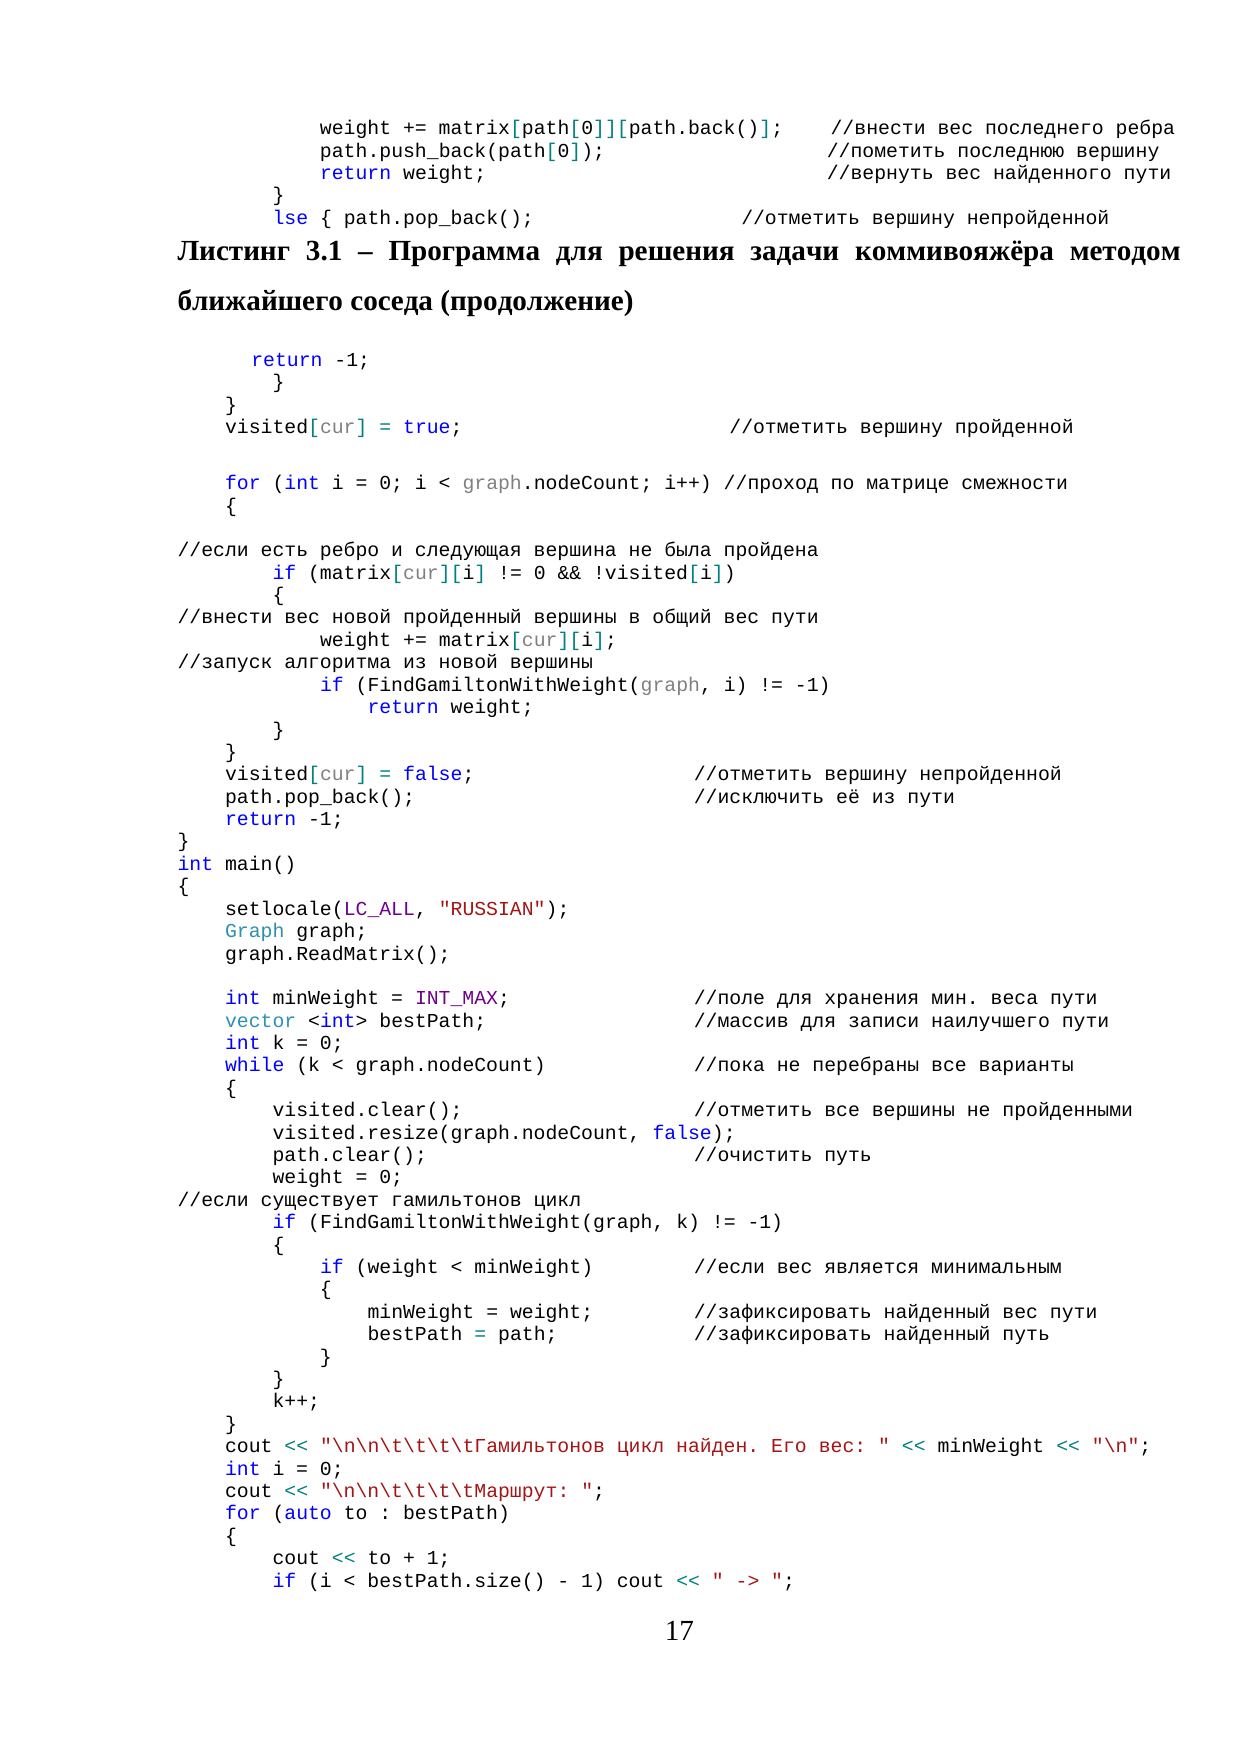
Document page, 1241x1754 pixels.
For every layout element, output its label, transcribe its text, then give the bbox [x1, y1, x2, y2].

text lse { path.pop_back(); //отметить вершину непройденной [177, 208, 1181, 230]
text //если есть ребро и следующая вершина не была пройдена [177, 540, 1181, 563]
text for (auto to : bestPath) [177, 1503, 1181, 1526]
text visited[cur] = true; //отметить вершину пройденной [177, 417, 1181, 439]
text } [177, 831, 1181, 854]
text Graph graph; [177, 921, 1181, 943]
text if (i < bestPath.size() - 1) cout << " -> "; [177, 1571, 1181, 1593]
text } [177, 719, 1181, 742]
text } [177, 395, 1181, 417]
text graph.ReadMatrix(); [177, 943, 1181, 966]
text //внести вес новой пройденный вершины в общий вес пути [177, 607, 1181, 630]
text } [177, 372, 1181, 395]
text setlocale(LC_ALL, "RUSSIAN"); [177, 899, 1181, 921]
text cout << "\n\n\t\t\t\tГамильтонов цикл найден. Его вес: " << minWeight << "\n"; [177, 1436, 1181, 1458]
text { [177, 496, 1181, 518]
text minWeight = weight; //зафиксировать найденный вес пути [177, 1302, 1181, 1324]
text if (weight < minWeight) //если вес является минимальным [177, 1257, 1181, 1279]
text visited[cur] = false; //отметить вершину непройденной [177, 764, 1181, 787]
text path.push_back(path[0]); //пометить последнюю вершину [177, 141, 1181, 163]
text } [177, 1369, 1181, 1391]
text { [177, 876, 1181, 899]
text } [177, 185, 1181, 208]
text cout << "\n\n\t\t\t\tМаршрут: "; [177, 1481, 1181, 1503]
text visited.resize(graph.nodeCount, false); [177, 1123, 1181, 1145]
text vector <int> bestPath; //массив для записи наилучшего пути [177, 1011, 1181, 1033]
text { [177, 585, 1181, 607]
text path.pop_back(); //исключить её из пути [177, 787, 1181, 809]
text return weight; //вернуть вес найденного пути [177, 163, 1181, 185]
text } [177, 742, 1181, 764]
text Листинг 3.1 – Программа для решения задачи коммивояжёра методом ближайшего соседа (продолжение) [177, 233, 1181, 317]
text int k = 0; [177, 1033, 1181, 1055]
text //если существует гамильтонов цикл [177, 1190, 1181, 1212]
text int minWeight = INT_MAX; //поле для хранения мин. веса пути [177, 988, 1181, 1011]
text return -1; [177, 350, 1181, 372]
text { [177, 1279, 1181, 1302]
text if (FindGamiltonWithWeight(graph, k) != -1) [177, 1212, 1181, 1234]
text int i = 0; [177, 1458, 1181, 1481]
text cout << to + 1; [177, 1548, 1181, 1571]
text return weight; [177, 697, 1181, 719]
text //запуск алгоритма из новой вершины [177, 652, 1181, 675]
text if (FindGamiltonWithWeight(graph, i) != -1) [177, 675, 1181, 697]
text while (k < graph.nodeCount) //пока не перебраны все варианты [177, 1055, 1181, 1078]
text { [177, 1078, 1181, 1100]
text return -1; [177, 809, 1181, 831]
text visited.clear(); //отметить все вершины не пройденными [177, 1100, 1181, 1123]
text path.clear(); //очистить путь [177, 1145, 1181, 1167]
text weight += matrix[cur][i]; [177, 630, 1181, 652]
text int main() [177, 854, 1181, 876]
text bestPath = path; //зафиксировать найденный путь [177, 1324, 1181, 1347]
text weight = 0; [177, 1167, 1181, 1190]
text if (matrix[cur][i] != 0 && !visited[i]) [177, 563, 1181, 585]
text { [177, 1234, 1181, 1257]
text weight += matrix[path[0]][path.back()]; //внести вес последнего ребра [177, 118, 1181, 141]
text } [177, 1347, 1181, 1369]
text } [177, 1414, 1181, 1436]
text k++; [177, 1391, 1181, 1414]
text { [177, 1526, 1181, 1548]
text for (int i = 0; i < graph.nodeCount; i++) //проход по матрице смежности [177, 473, 1181, 496]
